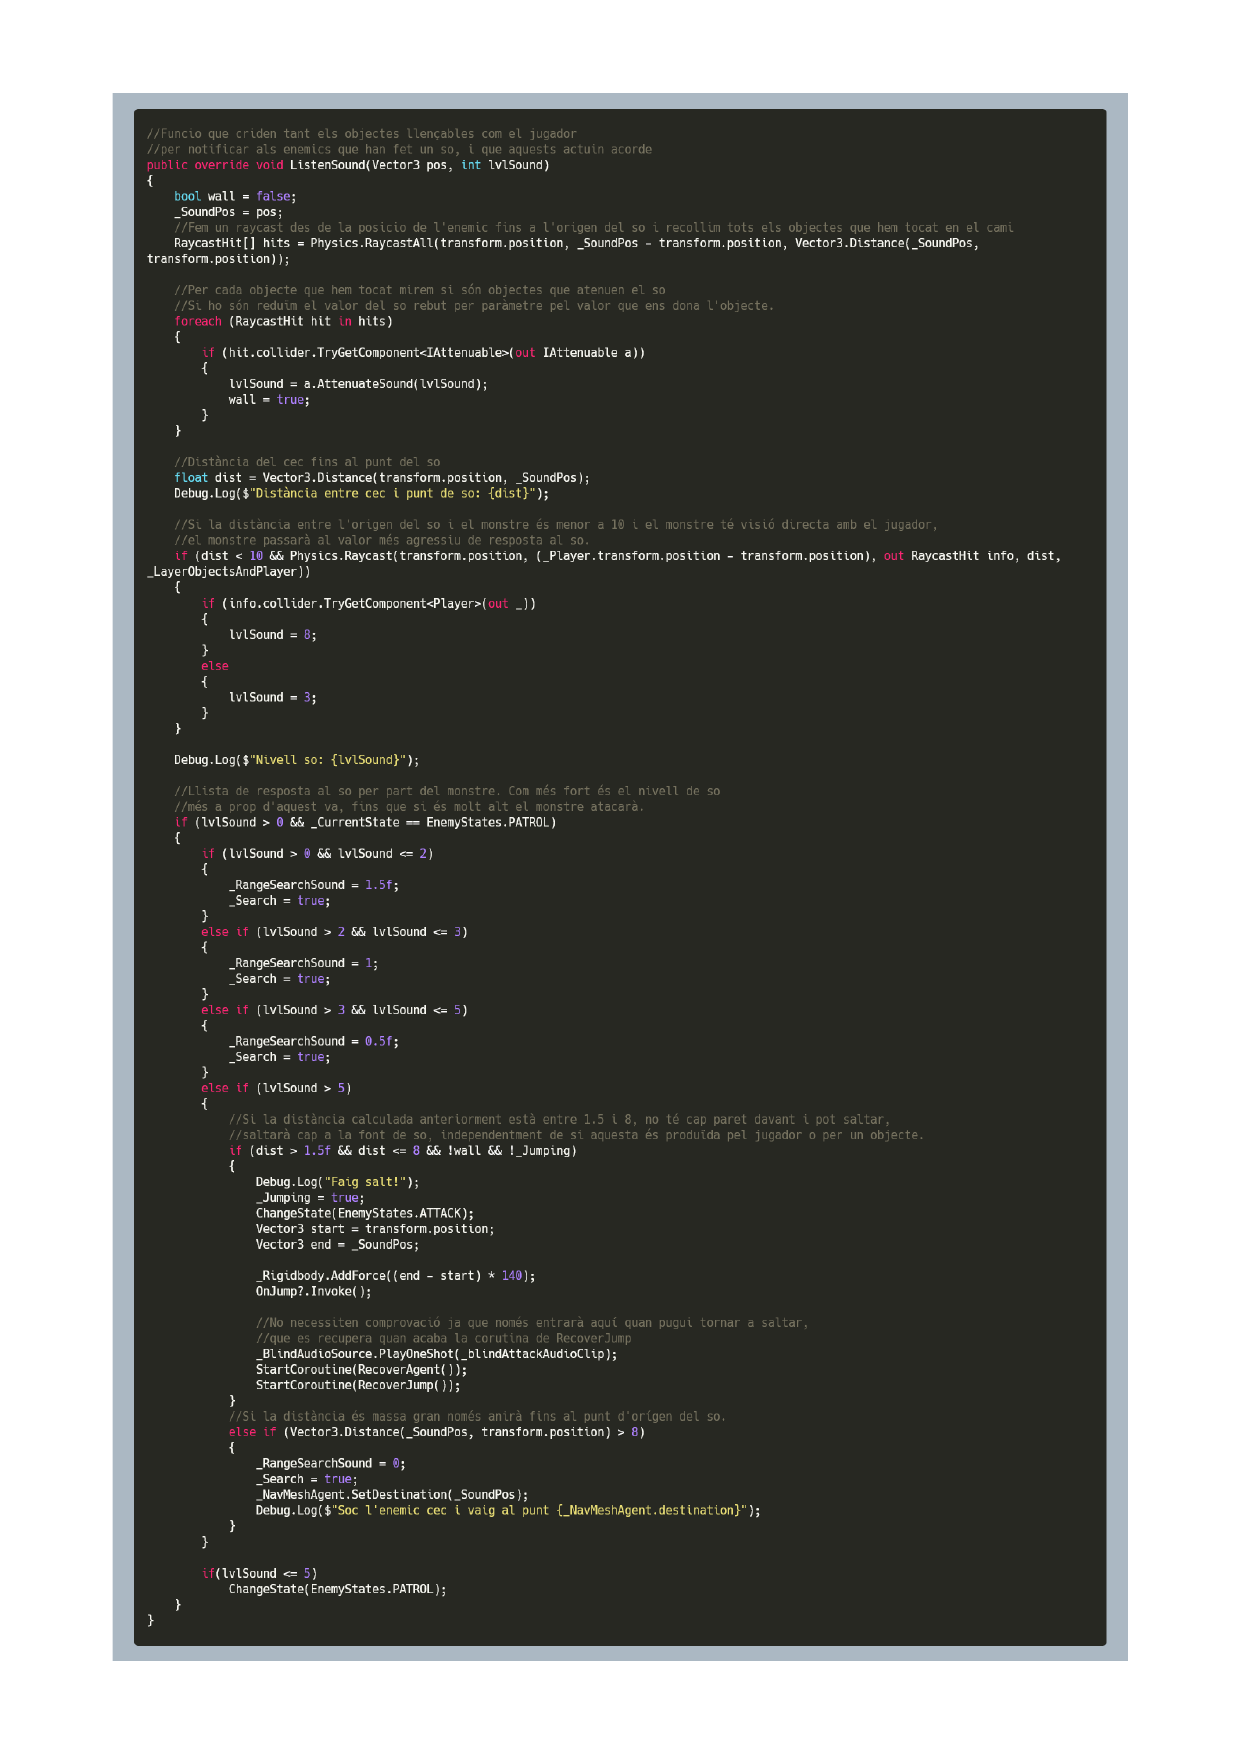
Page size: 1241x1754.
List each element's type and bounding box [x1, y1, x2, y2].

picture [112, 93, 1128, 1661]
